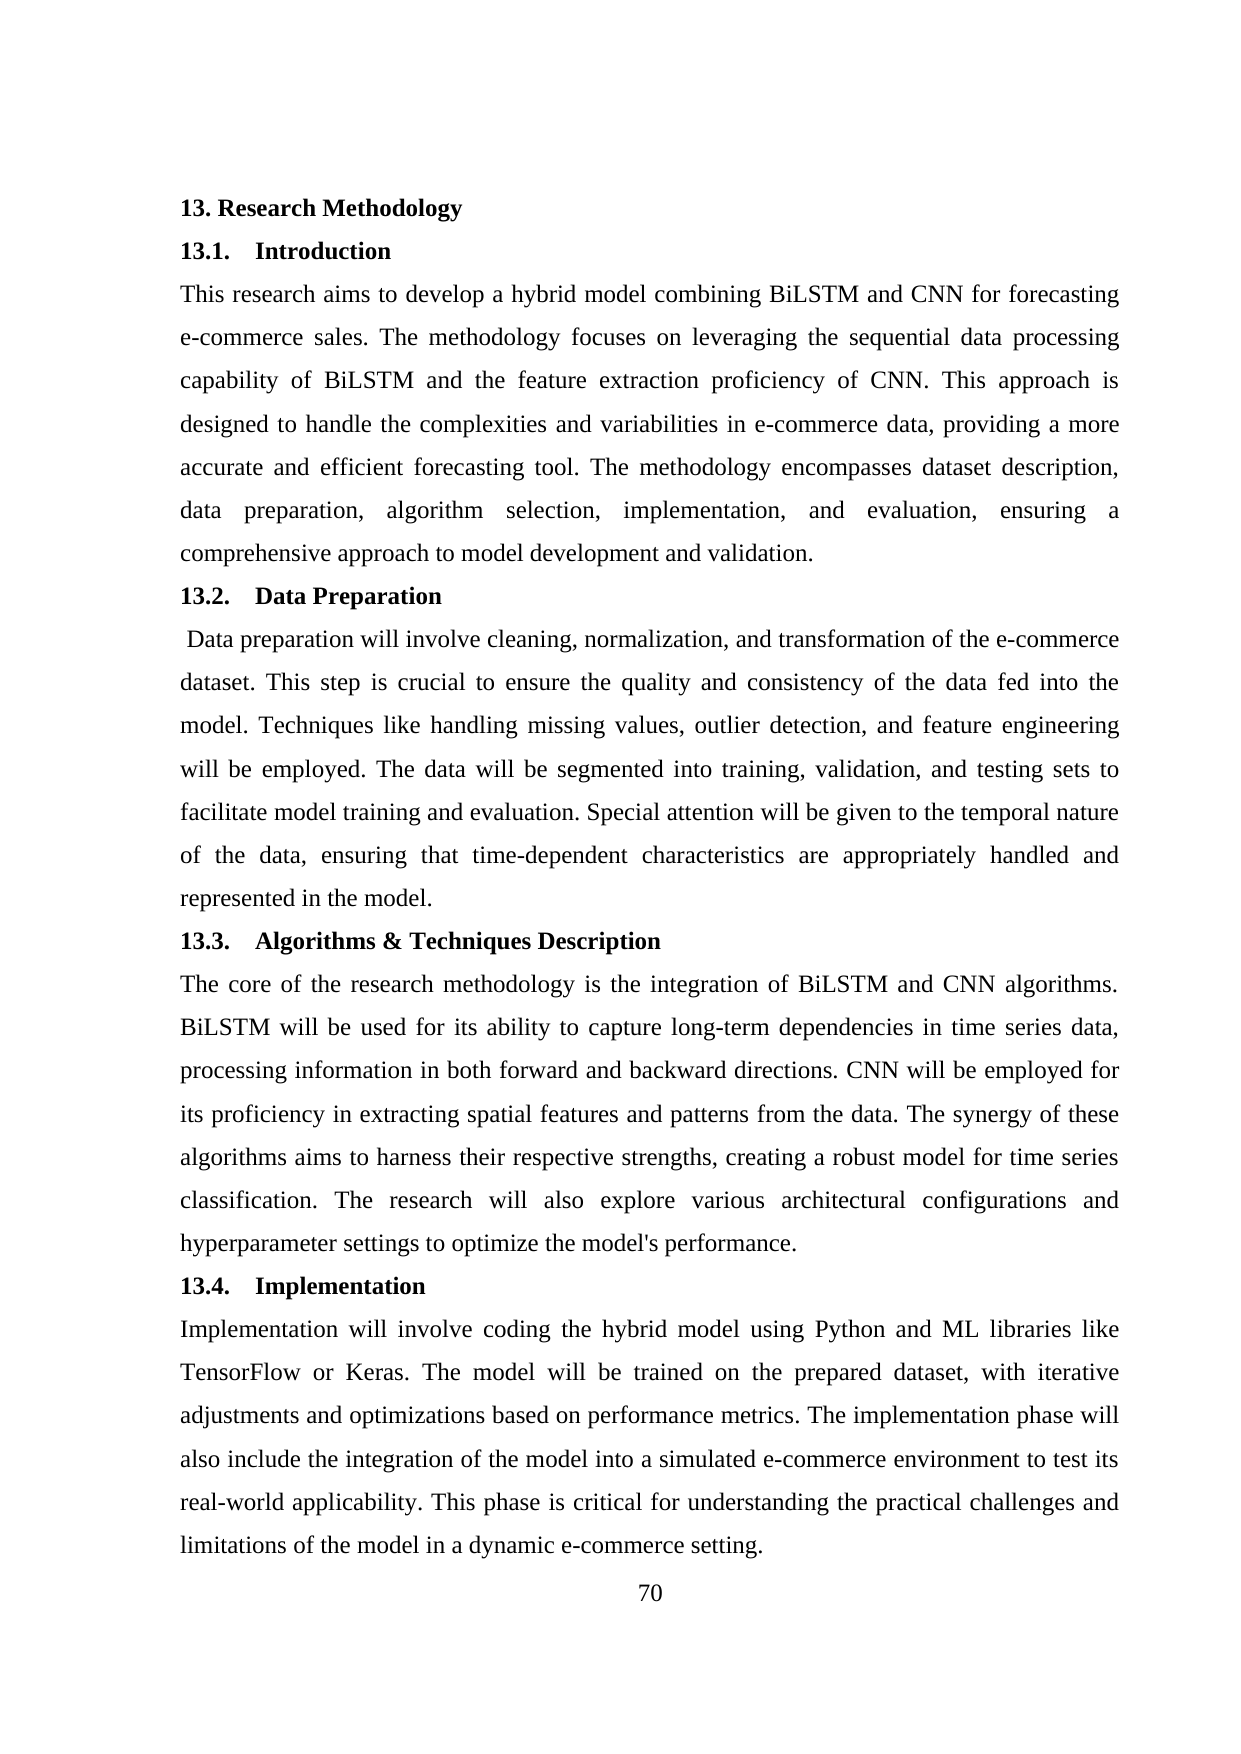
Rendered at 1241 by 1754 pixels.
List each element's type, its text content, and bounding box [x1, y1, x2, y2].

list Implementation [180, 1271, 1120, 1300]
list Research Methodology [180, 193, 1120, 222]
text The core of the research methodology is the integration of BiLSTM and CNN algorithms. BiLSTM will be used for its ability to capture long-term dependencies in time series data, processing information in both forward and backward directions. CNN will be employed for its proficiency in extracting spatial features and patterns from the data. The synergy of these algorithms aims to harness their respective strengths, creating a robust model for time series classification. The research will also explore various architectural configurations and hyperparameter settings to optimize the model's performance. [180, 969, 1120, 1257]
list Introduction [180, 236, 1120, 265]
list Data Preparation [180, 581, 1120, 610]
text This research aims to develop a hybrid model combining BiLSTM and CNN for forecasting e-commerce sales. The methodology focuses on leveraging the sequential data processing capability of BiLSTM and the feature extraction proficiency of CNN. This approach is designed to handle the complexities and variabilities in e-commerce data, providing a more accurate and efficient forecasting tool. The methodology encompasses dataset description, data preparation, algorithm selection, implementation, and evaluation, ensuring a comprehensive approach to model development and validation. [180, 279, 1120, 567]
text Implementation will involve coding the hybrid model using Python and ML libraries like TensorFlow or Keras. The model will be trained on the prepared dataset, with iterative adjustments and optimizations based on performance metrics. The implementation phase will also include the integration of the model into a simulated e-commerce environment to test its real-world applicability. This phase is critical for understanding the practical challenges and limitations of the model in a dynamic e-commerce setting. [180, 1314, 1120, 1559]
text Data preparation will involve cleaning, normalization, and transformation of the e-commerce dataset. This step is crucial to ensure the quality and consistency of the data fed into the model. Techniques like handling missing values, outlier detection, and feature engineering will be employed. The data will be segmented into training, validation, and testing sets to facilitate model training and evaluation. Special attention will be given to the temporal nature of the data, ensuring that time-dependent characteristics are appropriately handled and represented in the model. [180, 624, 1120, 912]
list Algorithms & Techniques Description [180, 926, 1120, 955]
